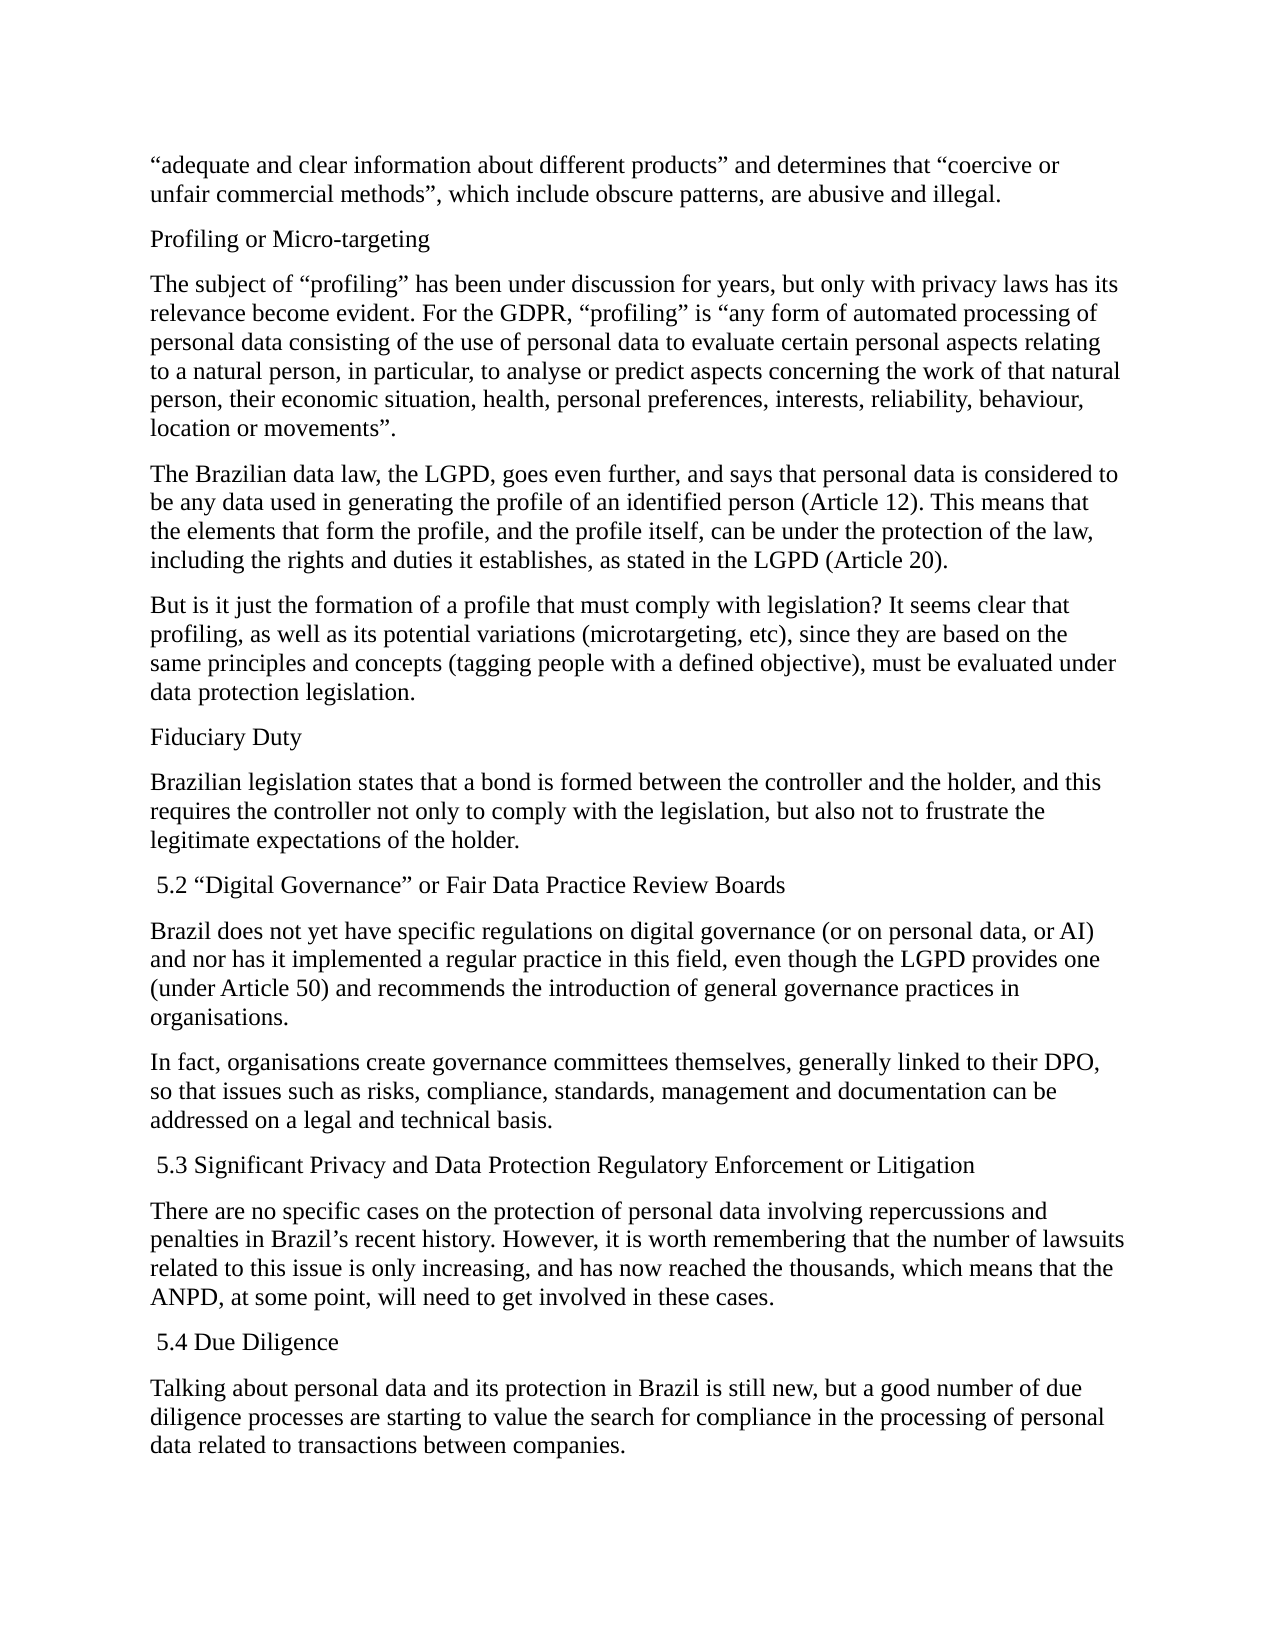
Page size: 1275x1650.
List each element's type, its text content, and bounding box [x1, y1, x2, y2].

text The subject of “profiling” has been under discussion for years, but only with privacy laws has its relevance become evident. For the GDPR, “profiling” is “any form of automated processing of personal data consisting of the use of personal data to evaluate certain personal aspects relating to a natural person, in particular, to analyse or predict aspects concerning the work of that natural person, their economic situation, health, personal preferences, interests, reliability, behaviour, location or movements”. [150, 269, 1125, 442]
text Profiling or Micro-targeting [150, 224, 1125, 253]
text 5.2 “Digital Governance” or Fair Data Practice Review Boards [150, 870, 1125, 899]
text 5.3 Significant Privacy and Data Protection Regulatory Enforcement or Litigation [150, 1150, 1125, 1179]
text Brazilian legislation states that a bond is formed between the controller and the holder, and this requires the controller not only to comply with the legislation, but also not to frustrate the legitimate expectations of the holder. [150, 767, 1125, 854]
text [150, 150, 1125, 207]
text 5.4 Due Diligence [150, 1327, 1125, 1356]
text But is it just the formation of a profile that must comply with legislation? It seems clear that profiling, as well as its potential variations (microtargeting, etc), since they are based on the same principles and concepts (tagging people with a defined objective), must be evaluated under data protection legislation. [150, 590, 1125, 705]
text Brazil does not yet have specific regulations on digital governance (or on personal data, or AI) and nor has it implemented a regular practice in this field, even though the LGPD provides one (under Article 50) and recommends the introduction of general governance practices in organisations. [150, 916, 1125, 1031]
text Talking about personal data and its protection in Brazil is still new, but a good number of due diligence processes are starting to value the search for compliance in the processing of personal data related to transactions between companies. [150, 1373, 1125, 1459]
text In fact, organisations create governance committees themselves, generally linked to their DPO, so that issues such as risks, compliance, standards, management and documentation can be addressed on a legal and technical basis. [150, 1047, 1125, 1134]
text Fiduciary Duty [150, 722, 1125, 751]
text There are no specific cases on the protection of personal data involving repercussions and penalties in Brazil’s recent history. However, it is worth remembering that the number of lawsuits related to this issue is only increasing, and has now reached the thousands, which means that the ANPD, at some point, will need to get involved in these cases. [150, 1196, 1125, 1311]
text The Brazilian data law, the LGPD, goes even further, and says that personal data is considered to be any data used in generating the profile of an identified person (Article 12). This means that the elements that form the profile, and the profile itself, can be under the protection of the law, including the rights and duties it establishes, as stated in the LGPD (Article 20). [150, 459, 1125, 574]
